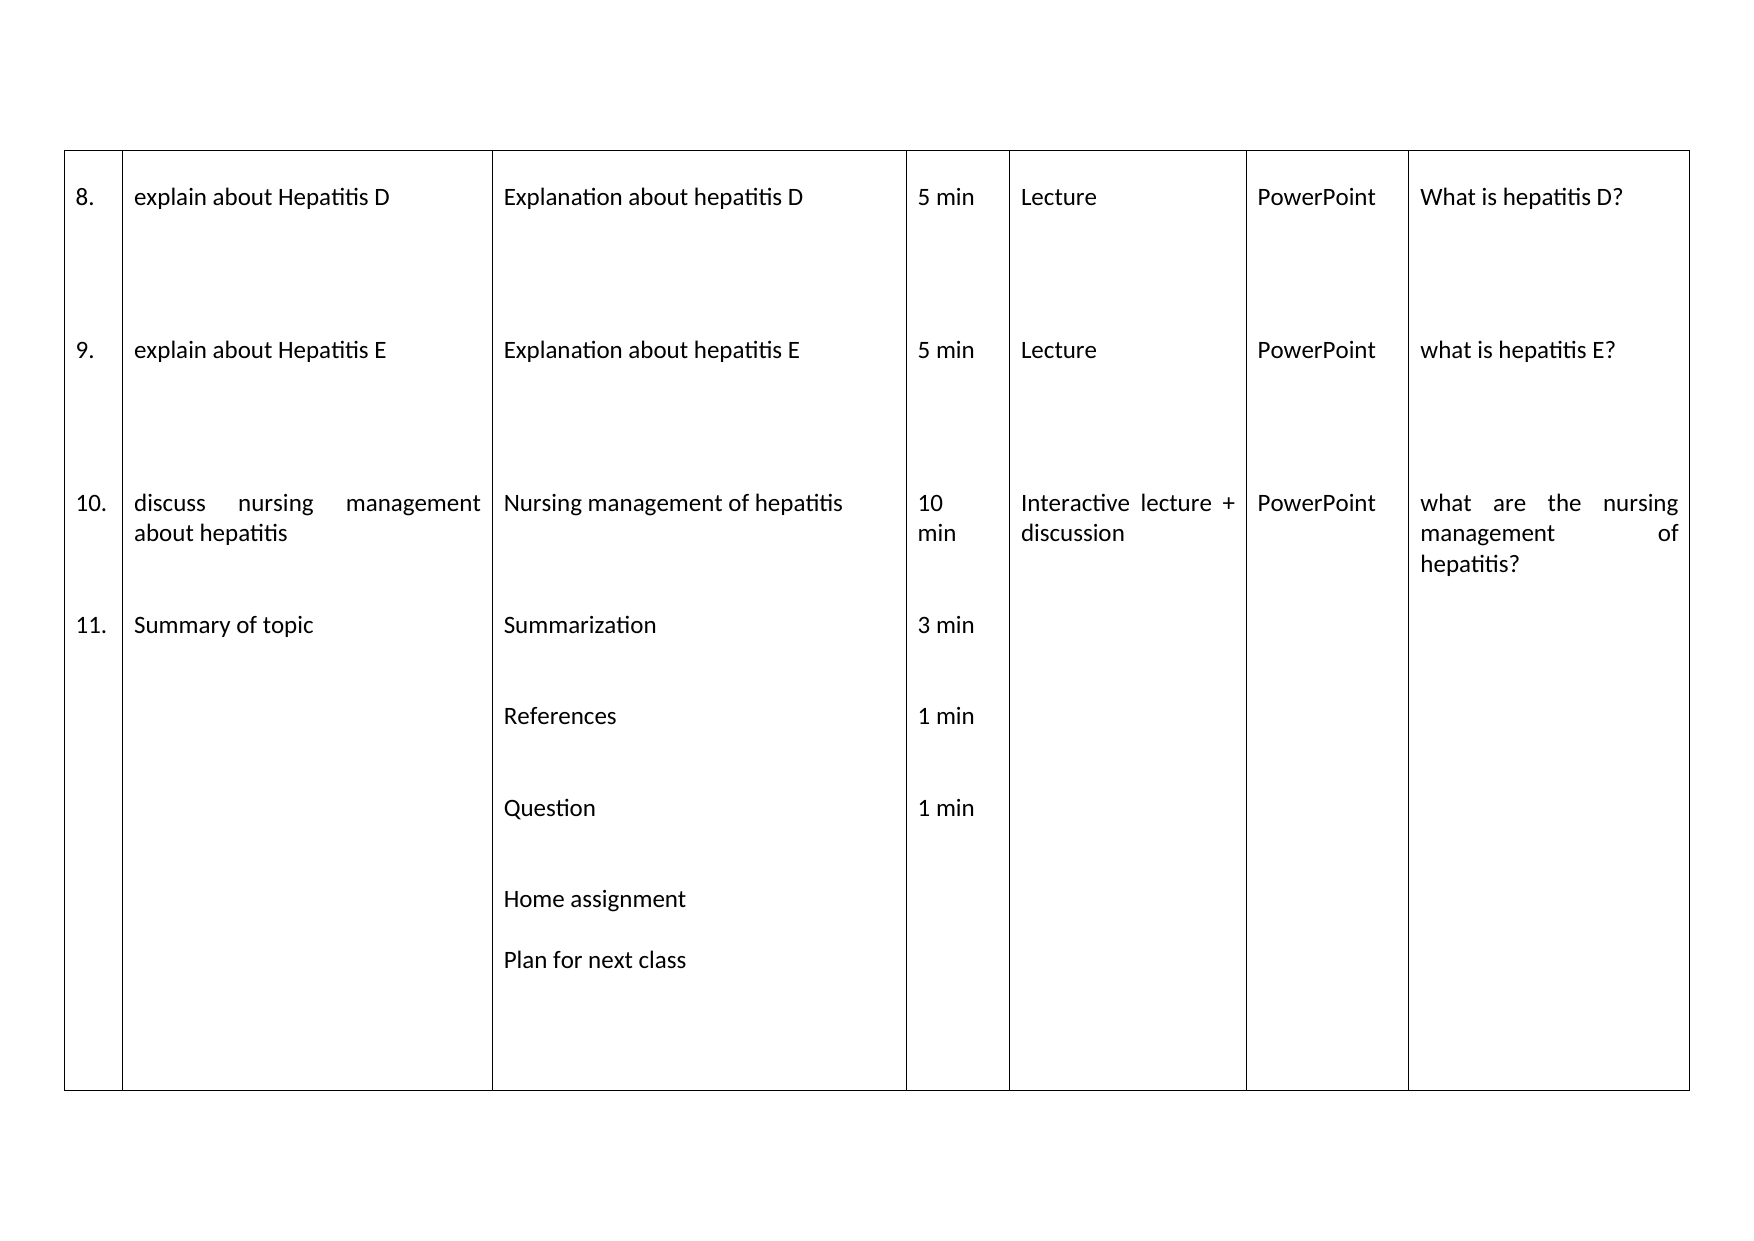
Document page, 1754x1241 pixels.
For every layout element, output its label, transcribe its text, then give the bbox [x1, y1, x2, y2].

table_header PowerPoint PowerPoint PowerPoint [1247, 151, 1408, 1090]
table_header 8. 9. 10. 11. [65, 151, 122, 1090]
table_header 5 min 5 min 10 min 3 min 1 min 1 min [907, 151, 1009, 1090]
table_header Lecture Lecture Interactive lecture + discussion [1010, 151, 1246, 1090]
table_header What is hepatitis D? what is hepatitis E? what are the nursing management of hepatitis? [1409, 151, 1689, 1090]
table_header explain about Hepatitis D explain about Hepatitis E discuss nursing management about hepatitis Summary of topic [123, 151, 492, 1090]
table_header Explanation about hepatitis D Explanation about hepatitis E Nursing management of hepatitis Summarization References Question Home assignment Plan for next class [493, 151, 906, 1090]
